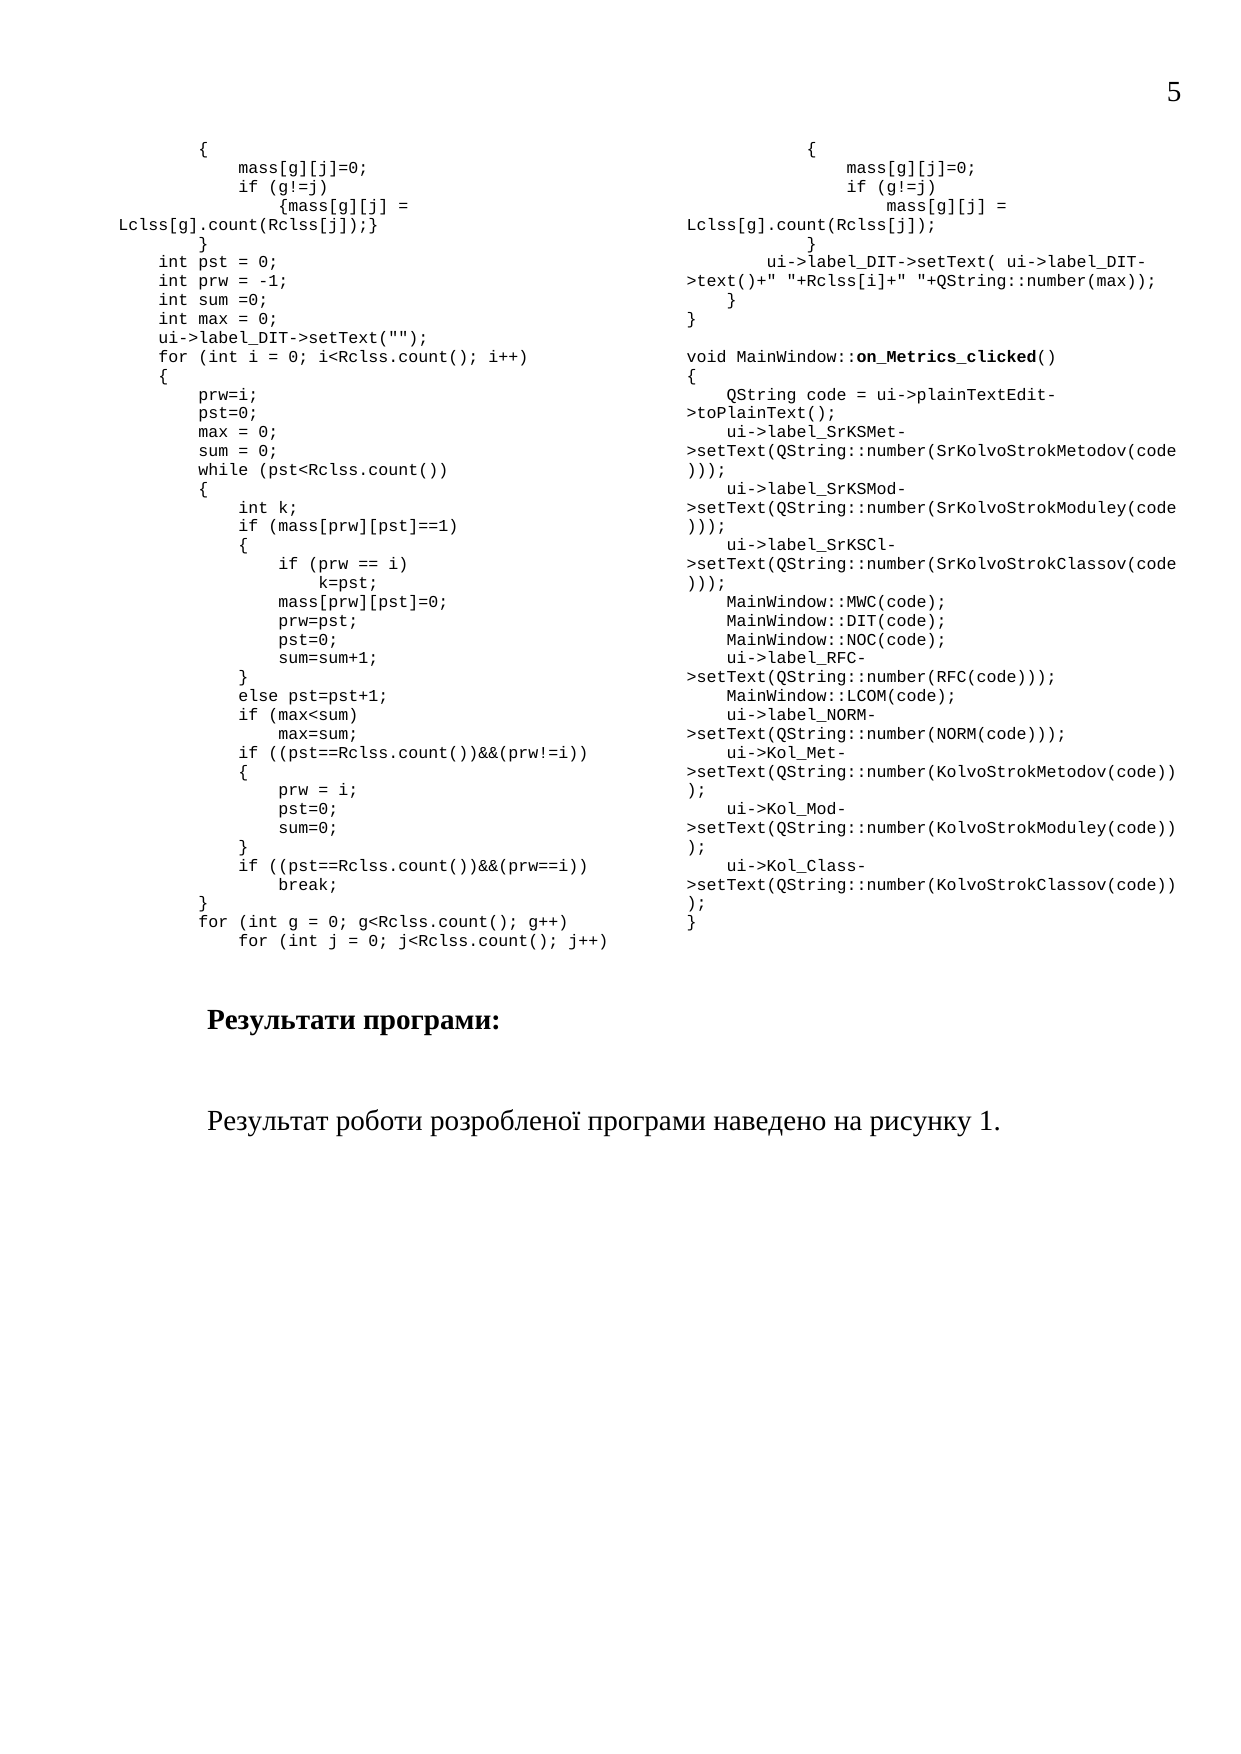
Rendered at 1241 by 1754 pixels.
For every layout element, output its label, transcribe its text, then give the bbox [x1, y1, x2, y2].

text ui->Kol_Met->setText(QString::number(KolvoStrokMetodov(code))); [686, 744, 1181, 801]
text ui->label_DIT->setText( ui->label_DIT->text()+" "+Rclss[i]+" "+QString::number(max)); [686, 254, 1181, 292]
text { [118, 367, 613, 386]
text ui->label_NORM->setText(QString::number(NORM(code))); [686, 707, 1181, 744]
text pst=0; [118, 631, 613, 650]
text } [118, 838, 613, 857]
text int sum =0; [118, 292, 613, 311]
text for (int g = 0; g<Rclss.count(); g++) [118, 914, 613, 933]
text max = 0; [118, 424, 613, 443]
text if ((pst==Rclss.count())&&(prw==i)) [118, 857, 613, 876]
text else pst=pst+1; [118, 688, 613, 707]
text prw=i; [118, 386, 613, 405]
text int max = 0; [118, 311, 613, 329]
text if ((pst==Rclss.count())&&(prw!=i)) [118, 744, 613, 763]
text sum=sum+1; [118, 650, 613, 669]
text for (int j = 0; j<Rclss.count(); j++) [118, 933, 613, 952]
text ui->Kol_Mod->setText(QString::number(KolvoStrokModuley(code))); [686, 801, 1181, 857]
text for (int i = 0; i<Rclss.count(); i++) [118, 348, 613, 367]
text void MainWindow::on_Metrics_clicked() [686, 348, 1181, 367]
text pst=0; [118, 801, 613, 820]
text if (mass[prw][pst]==1) [118, 518, 613, 537]
text MainWindow::MWC(code); [686, 593, 1181, 612]
text int k; [118, 499, 613, 518]
text } [686, 311, 1181, 329]
text } [118, 669, 613, 688]
text {mass[g][j] = Lclss[g].count(Rclss[j]);} [118, 197, 613, 235]
text { [118, 480, 613, 499]
text break; [118, 876, 613, 895]
text mass[g][j]=0; [686, 160, 1181, 179]
text { [118, 141, 613, 160]
text if (prw == i) [118, 556, 613, 574]
text } [118, 235, 613, 254]
text if (g!=j) [118, 179, 613, 197]
text ui->Kol_Class->setText(QString::number(KolvoStrokClassov(code))); [686, 857, 1181, 914]
text ui->label_DIT->setText(""); [118, 329, 613, 348]
text } [118, 895, 613, 914]
text ui->label_SrKSMet->setText(QString::number(SrKolvoStrokMetodov(code))); [686, 424, 1181, 480]
text } [686, 914, 1181, 933]
text sum=0; [118, 820, 613, 838]
text pst=0; [118, 405, 613, 424]
text ui->label_SrKSMod->setText(QString::number(SrKolvoStrokModuley(code))); [686, 480, 1181, 537]
text MainWindow::DIT(code); [686, 612, 1181, 631]
text MainWindow::LCOM(code); [686, 688, 1181, 707]
text { [118, 763, 613, 782]
text { [118, 537, 613, 556]
text prw=pst; [118, 612, 613, 631]
text prw = i; [118, 782, 613, 801]
text { [686, 141, 1181, 160]
text while (pst<Rclss.count()) [118, 461, 613, 480]
text MainWindow::NOC(code); [686, 631, 1181, 650]
text k=pst; [118, 574, 613, 593]
text QString code = ui->plainTextEdit->toPlainText(); [686, 386, 1181, 424]
text } [686, 292, 1181, 311]
text int pst = 0; [118, 254, 613, 273]
text mass[g][j]=0; [118, 160, 613, 179]
text max=sum; [118, 725, 613, 744]
text } [686, 235, 1181, 254]
text mass[g][j] = Lclss[g].count(Rclss[j]); [686, 197, 1181, 235]
text if (max<sum) [118, 707, 613, 725]
text ui->label_RFC->setText(QString::number(RFC(code))); [686, 650, 1181, 688]
text ui->label_SrKSCl->setText(QString::number(SrKolvoStrokClassov(code))); [686, 537, 1181, 593]
text Результат роботи розробленої програми наведено на рисунку 1. [118, 1103, 1181, 1136]
text sum = 0; [118, 443, 613, 461]
text int prw = -1; [118, 273, 613, 292]
text if (g!=j) [686, 179, 1181, 197]
text { [686, 367, 1181, 386]
subtitle Результати програми: [118, 1002, 1181, 1036]
text mass[prw][pst]=0; [118, 593, 613, 612]
